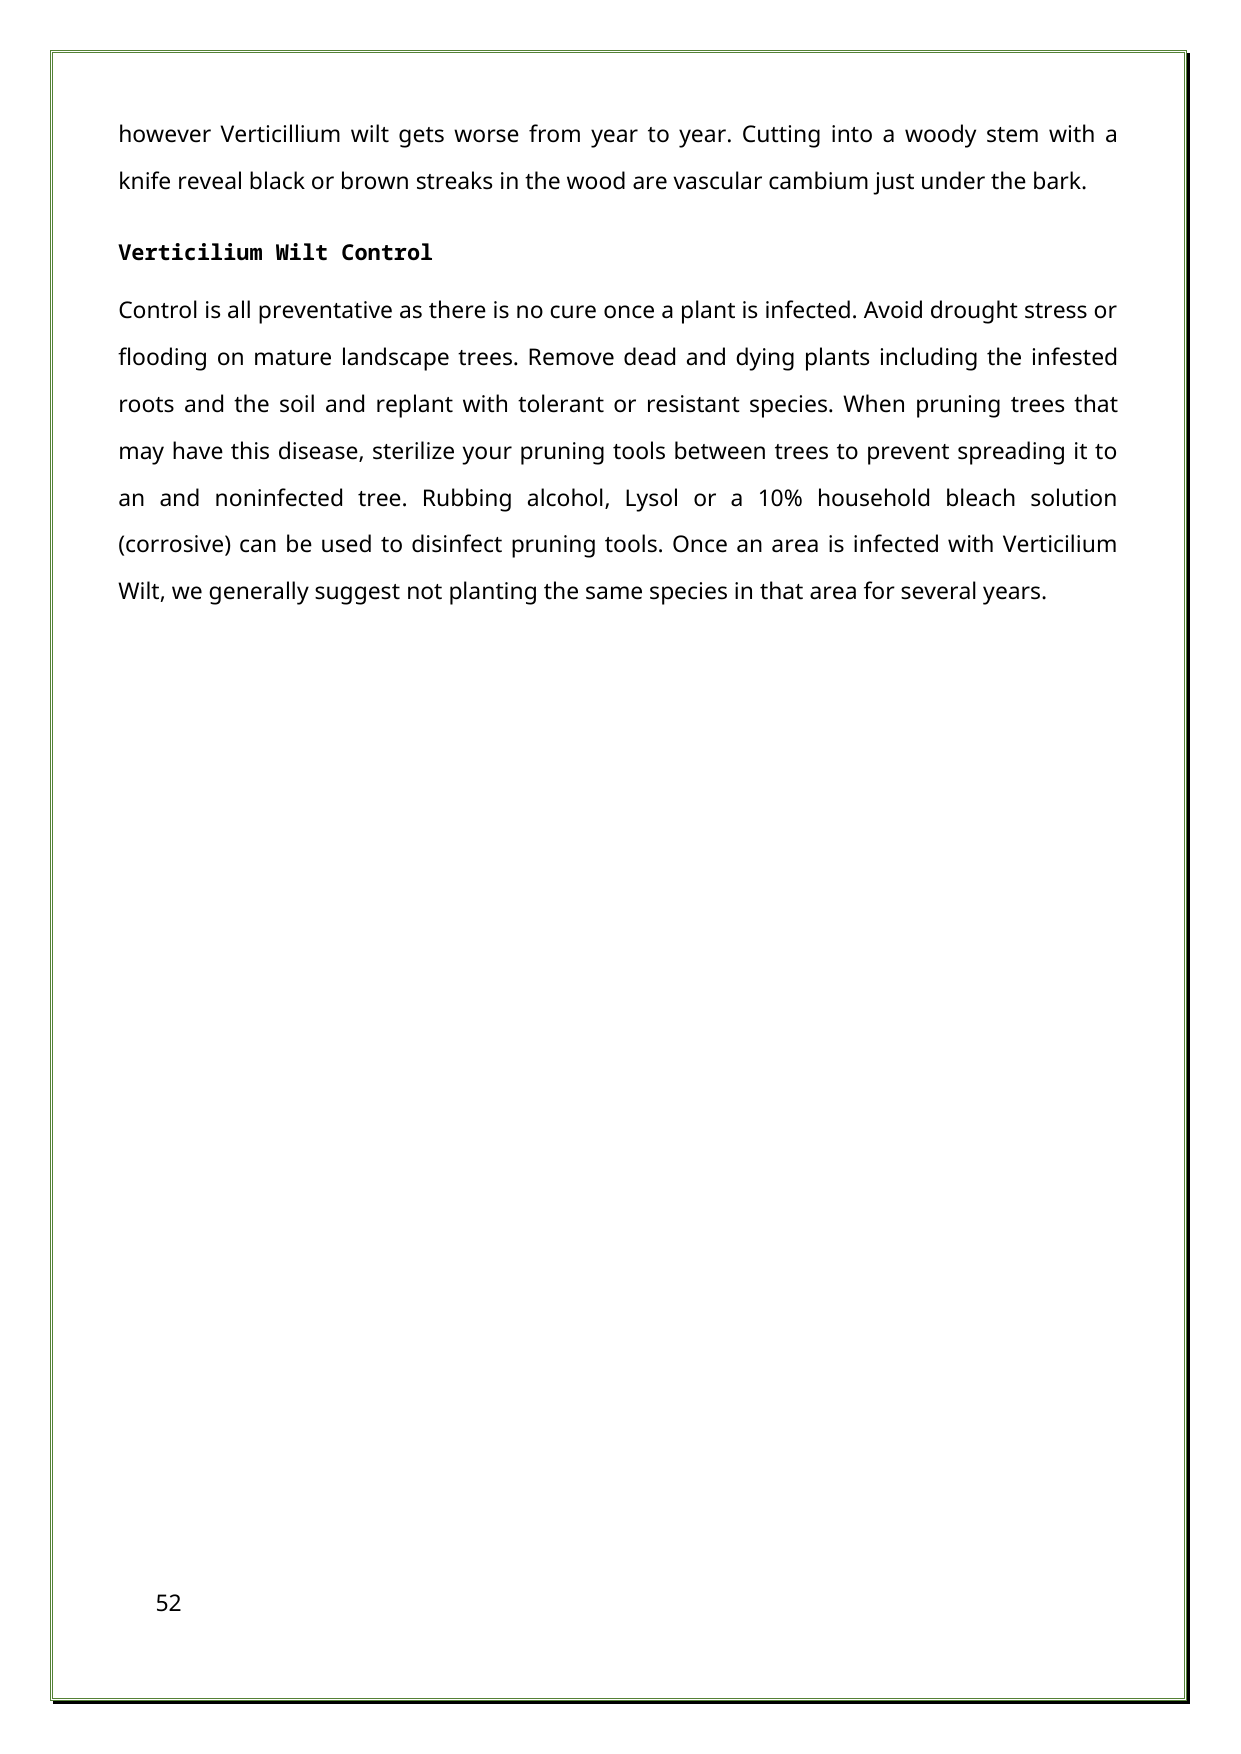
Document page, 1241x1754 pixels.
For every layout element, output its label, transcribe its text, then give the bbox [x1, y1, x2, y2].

text Control is all preventative as there is no cure once a plant is infected. Avoid drought stress or flooding on mature landscape trees. Remove dead and dying plants including the infested roots and the soil and replant with tolerant or resistant species. When pruning trees that may have this disease, sterilize your pruning tools between trees to prevent spreading it to an and noninfected tree. Rubbing alcohol, Lysol or a 10% household bleach solution (corrosive) can be used to disinfect pruning tools. Once an area is infected with Verticilium Wilt, we generally suggest not planting the same species in that area for several years. [118, 294, 1119, 607]
subtitle Verticilium Wilt Control [118, 237, 1119, 267]
